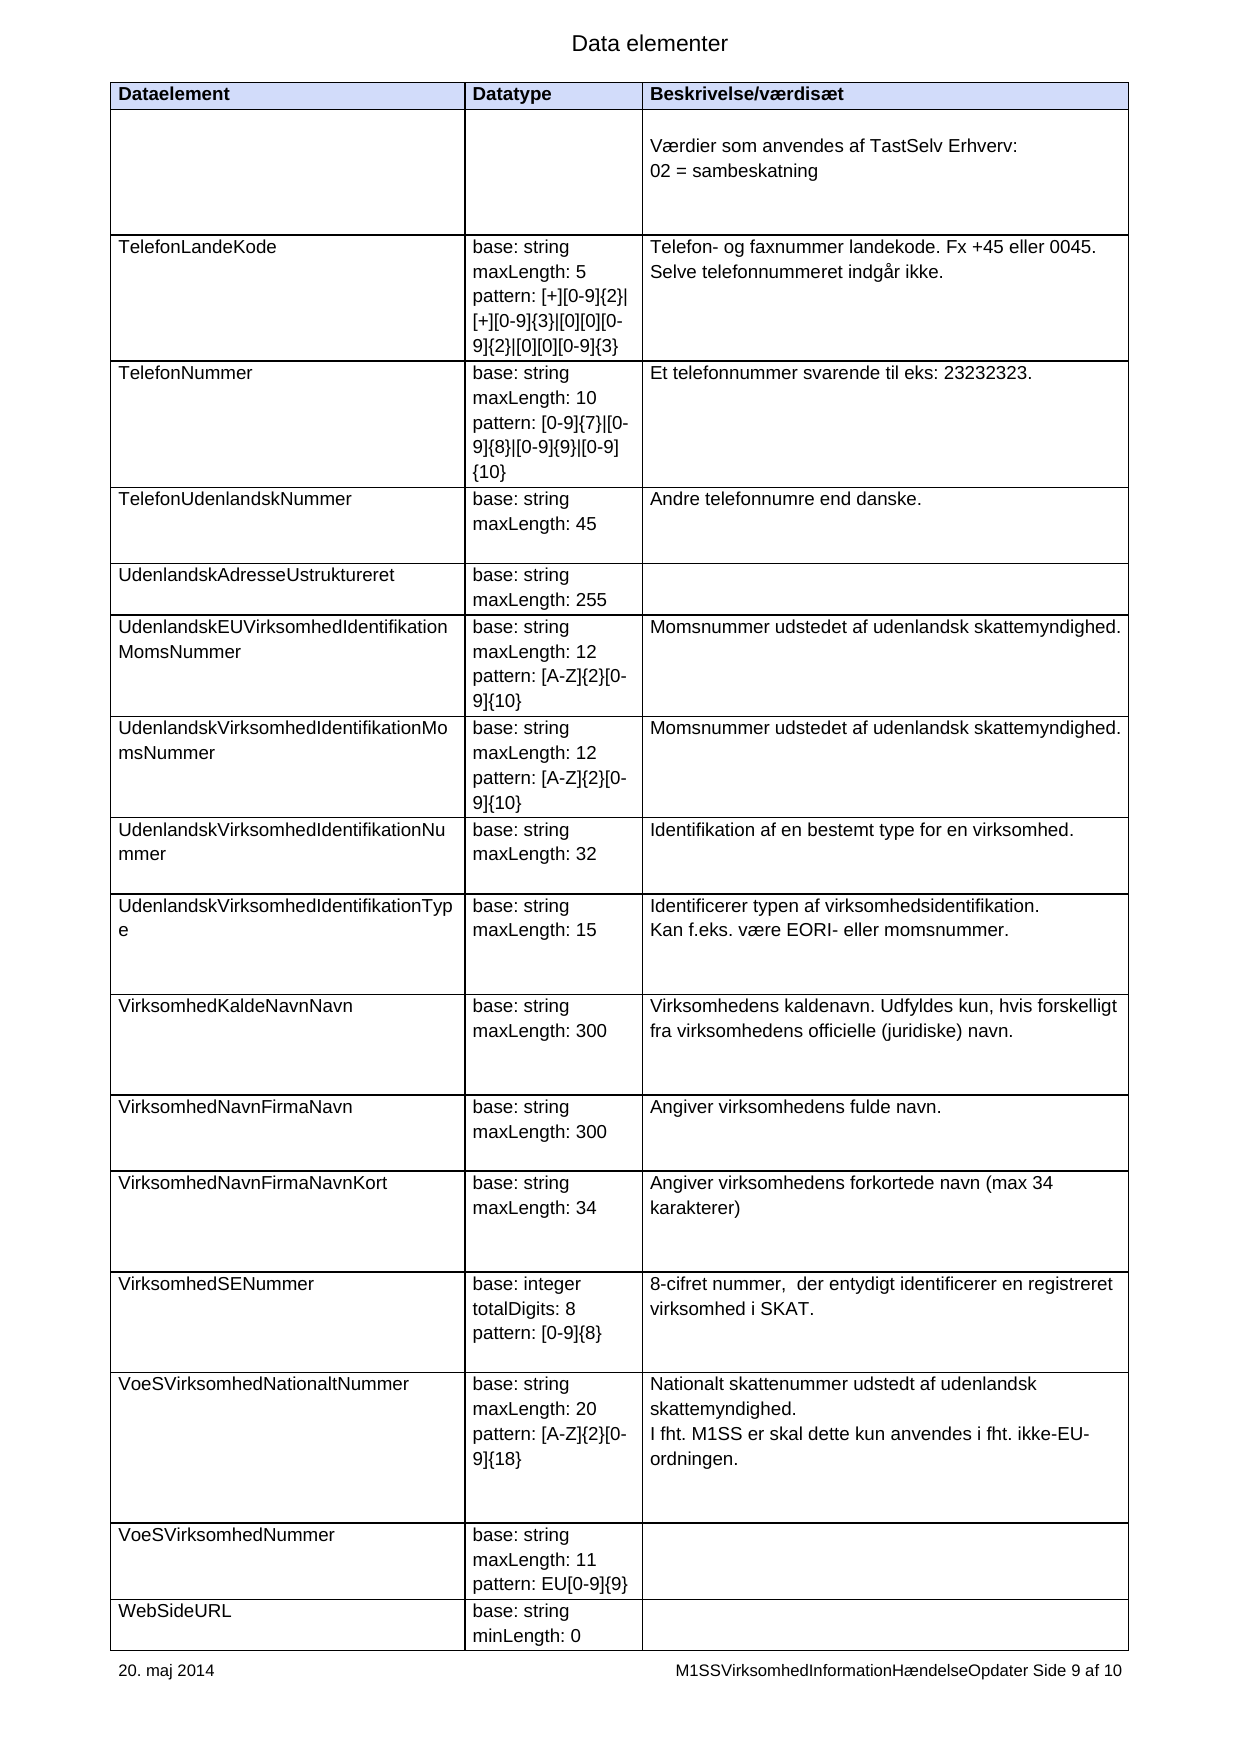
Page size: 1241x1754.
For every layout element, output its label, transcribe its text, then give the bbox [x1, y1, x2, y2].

table_cell [643, 1600, 1128, 1650]
table_cell VoeSVirksomhedNationaltNummer [111, 1373, 464, 1522]
table_cell base: integer totalDigits: 8 pattern: [0-9]{8} [466, 1273, 642, 1372]
table_cell base: string maxLength: 32 [466, 818, 642, 893]
table_cell Angiver virksomhedens forkortede navn (max 34 karakterer) [643, 1172, 1128, 1271]
table_header Dataelement [111, 83, 464, 109]
table_cell Identifikation af en bestemt type for en virksomhed. [643, 818, 1128, 893]
table_cell Angiver virksomhedens fulde navn. [643, 1096, 1128, 1170]
table_cell Et telefonnummer svarende til eks: 23232323. [643, 362, 1128, 486]
table_header Beskrivelse/værdisæt [643, 83, 1128, 109]
table_cell VirksomhedNavnFirmaNavn [111, 1096, 464, 1170]
table_cell base: string maxLength: 255 [466, 564, 642, 614]
table_cell base: string maxLength: 11 pattern: EU[0-9]{9} [466, 1524, 642, 1598]
table_cell 8-cifret nummer, der entydigt identificerer en registreret virksomhed i SKAT. [643, 1273, 1128, 1372]
table_cell [643, 564, 1128, 614]
table_cell TelefonNummer [111, 362, 464, 486]
table_cell base: string maxLength: 34 [466, 1172, 642, 1271]
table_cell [466, 110, 642, 234]
table_cell TelefonUdenlandskNummer [111, 488, 464, 562]
table_cell WebSideURL [111, 1600, 464, 1650]
table_cell base: string maxLength: 20 pattern: [A-Z]{2}[0-9]{18} [466, 1373, 642, 1522]
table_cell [466, 1600, 642, 1650]
table_header Datatype [466, 83, 642, 109]
table_cell Momsnummer udstedet af udenlandsk skattemyndighed. [643, 717, 1128, 817]
table_cell UdenlandskVirksomhedIdentifikationNummer [111, 818, 464, 893]
table_cell UdenlandskVirksomhedIdentifikationMomsNummer [111, 717, 464, 817]
table_cell VoeSVirksomhedNummer [111, 1524, 464, 1598]
table_cell base: string maxLength: 300 [466, 1096, 642, 1170]
table_cell Virksomhedens kaldenavn. Udfyldes kun, hvis forskelligt fra virksomhedens officielle (juridiske) navn. [643, 995, 1128, 1094]
table_cell VirksomhedSENummer [111, 1273, 464, 1372]
table_cell base: string maxLength: 15 [466, 895, 642, 993]
table_cell [643, 1524, 1128, 1598]
table_cell UdenlandskAdresseUstruktureret [111, 564, 464, 614]
table_cell Nationalt skattenummer udstedt af udenlandsk skattemyndighed. I fht. M1SS er skal dette kun anvendes i fht. ikke-EU-ordningen. [643, 1373, 1128, 1522]
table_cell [111, 110, 464, 234]
table_cell UdenlandskVirksomhedIdentifikationType [111, 895, 464, 993]
table_cell base: string maxLength: 300 [466, 995, 642, 1094]
table_cell base: string maxLength: 12 pattern: [A-Z]{2}[0-9]{10} [466, 717, 642, 817]
table_cell TelefonLandeKode [111, 236, 464, 360]
table_cell Andre telefonnumre end danske. [643, 488, 1128, 562]
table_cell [643, 110, 1128, 234]
table_cell VirksomhedNavnFirmaNavnKort [111, 1172, 464, 1271]
table_cell Identificerer typen af virksomhedsidentifikation. Kan f.eks. være EORI- eller momsnummer. [643, 895, 1128, 993]
table_cell Telefon- og faxnummer landekode. Fx +45 eller 0045. Selve telefonnummeret indgår ikke. [643, 236, 1128, 360]
table_cell base: string maxLength: 10 pattern: [0-9]{7}|[0-9]{8}|[0-9]{9}|[0-9]{10} [466, 362, 642, 486]
table_cell VirksomhedKaldeNavnNavn [111, 995, 464, 1094]
table_cell Momsnummer udstedet af udenlandsk skattemyndighed. [643, 616, 1128, 716]
table_cell UdenlandskEUVirksomhedIdentifikationMomsNummer [111, 616, 464, 716]
table_cell base: string maxLength: 45 [466, 488, 642, 562]
table_cell base: string maxLength: 5 pattern: [+][0-9]{2}|[+][0-9]{3}|[0][0][0-9]{2}|[0][0][0-9]{3} [466, 236, 642, 360]
table_cell base: string maxLength: 12 pattern: [A-Z]{2}[0-9]{10} [466, 616, 642, 716]
